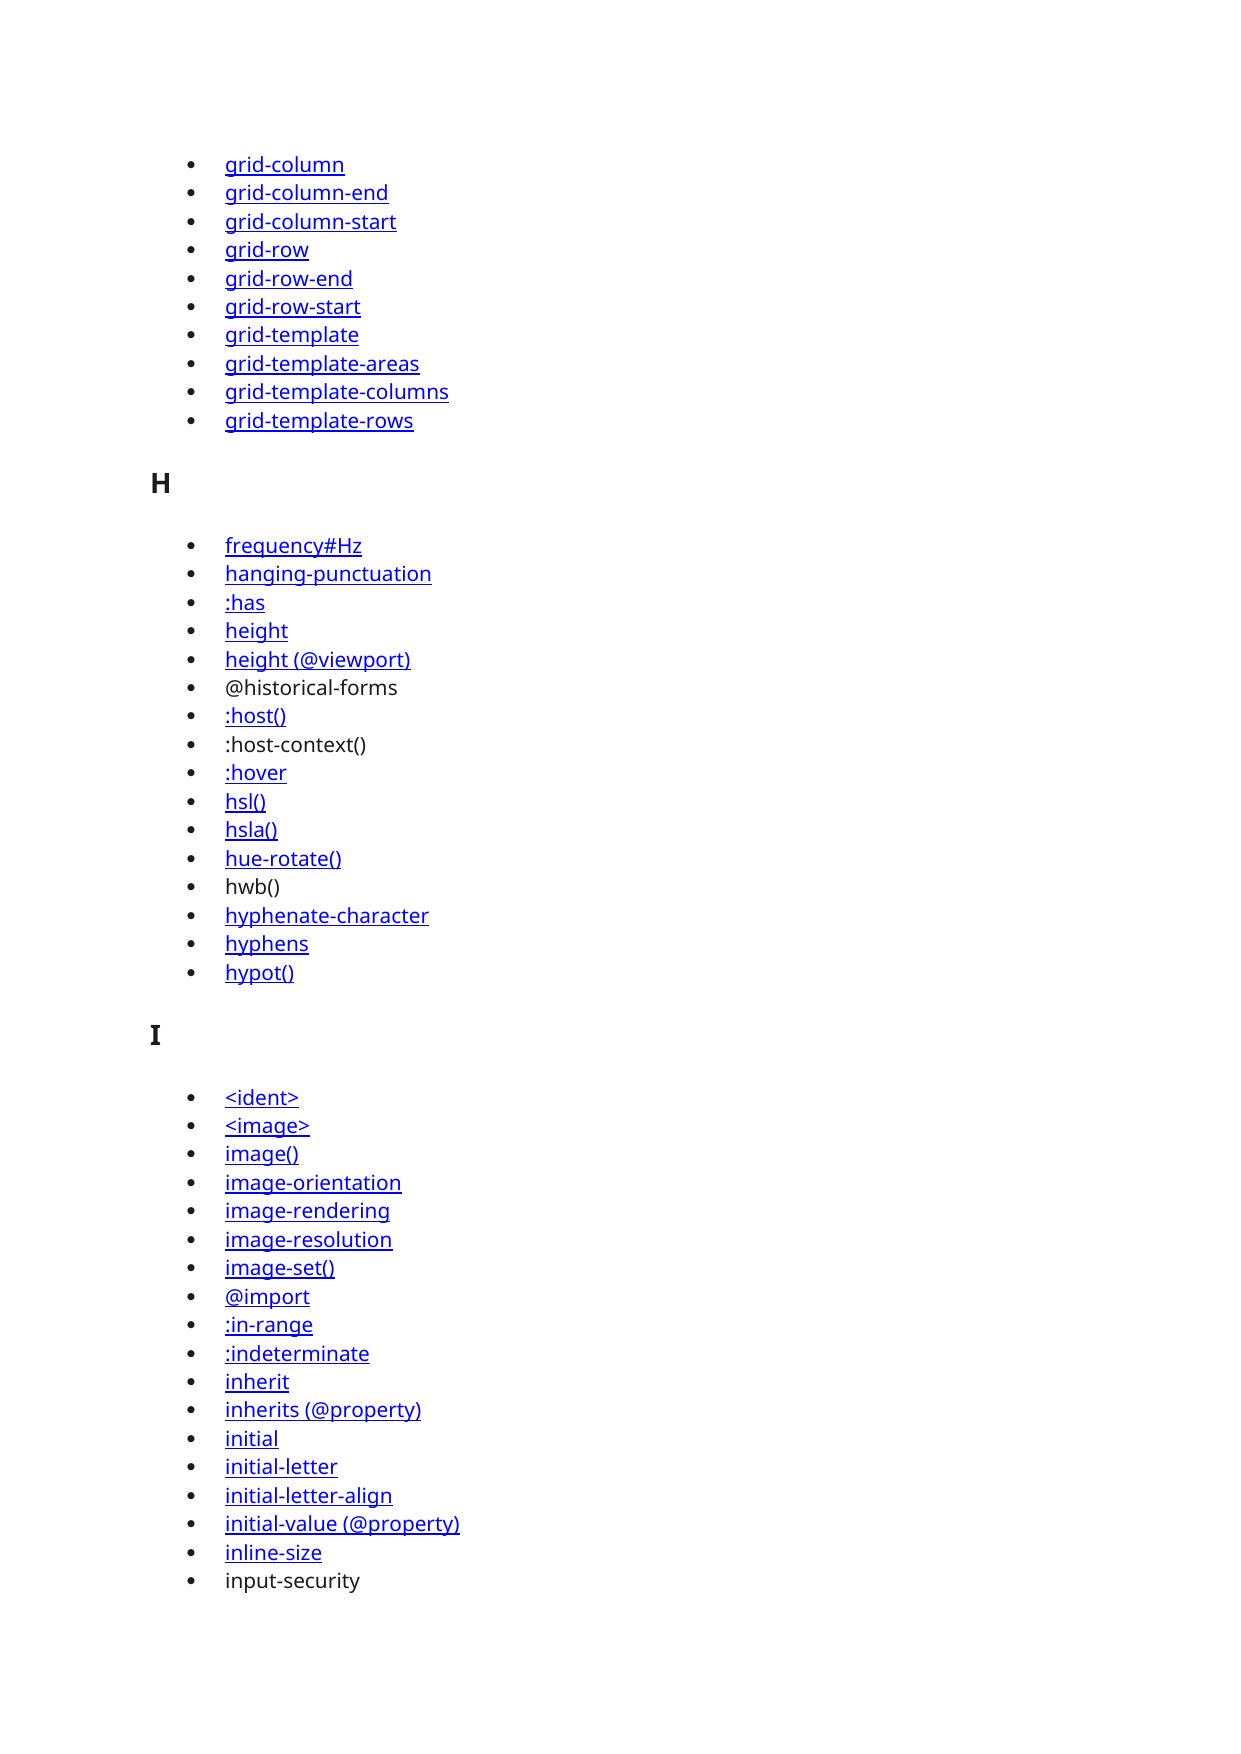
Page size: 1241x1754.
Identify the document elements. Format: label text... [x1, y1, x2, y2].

list image-orientation [187, 1168, 1090, 1196]
list initial-value (@property) [187, 1509, 1090, 1538]
list :host() [187, 702, 1090, 730]
list grid-column [187, 150, 1090, 178]
text I [150, 1015, 1090, 1053]
list hue-rotate() [187, 844, 1090, 872]
list hsl() [187, 787, 1090, 815]
list grid-template [187, 321, 1090, 349]
list hyphens [187, 929, 1090, 958]
list grid-column-start [187, 207, 1090, 235]
list grid-template-areas [187, 349, 1090, 377]
list input-security [187, 1566, 1090, 1594]
list frequency#Hz [187, 531, 1090, 559]
list <ident> [187, 1083, 1090, 1111]
list grid-column-end [187, 178, 1090, 207]
list initial-letter [187, 1452, 1090, 1481]
list :in-range [187, 1310, 1090, 1339]
list hypot() [187, 958, 1090, 986]
list grid-template-rows [187, 406, 1090, 434]
list grid-template-columns [187, 377, 1090, 406]
list :indeterminate [187, 1339, 1090, 1367]
list hanging-punctuation [187, 559, 1090, 588]
list hsla() [187, 815, 1090, 844]
list image-rendering [187, 1196, 1090, 1225]
list <image> [187, 1111, 1090, 1139]
list :has [187, 588, 1090, 616]
list image-set() [187, 1253, 1090, 1282]
list height (@viewport) [187, 645, 1090, 673]
list hwb() [187, 872, 1090, 901]
list grid-row [187, 235, 1090, 264]
list height [187, 616, 1090, 645]
list inline-size [187, 1538, 1090, 1566]
list grid-row-start [187, 292, 1090, 321]
list initial [187, 1424, 1090, 1452]
list @historical-forms [187, 673, 1090, 702]
list image-resolution [187, 1225, 1090, 1253]
list hyphenate-character [187, 901, 1090, 929]
list :hover [187, 758, 1090, 787]
list @import [187, 1282, 1090, 1310]
list inherits (@property) [187, 1396, 1090, 1424]
list :host-context() [187, 730, 1090, 758]
text H [150, 463, 1090, 502]
list image() [187, 1139, 1090, 1168]
list grid-row-end [187, 264, 1090, 292]
list inherit [187, 1367, 1090, 1396]
list initial-letter-align [187, 1481, 1090, 1509]
